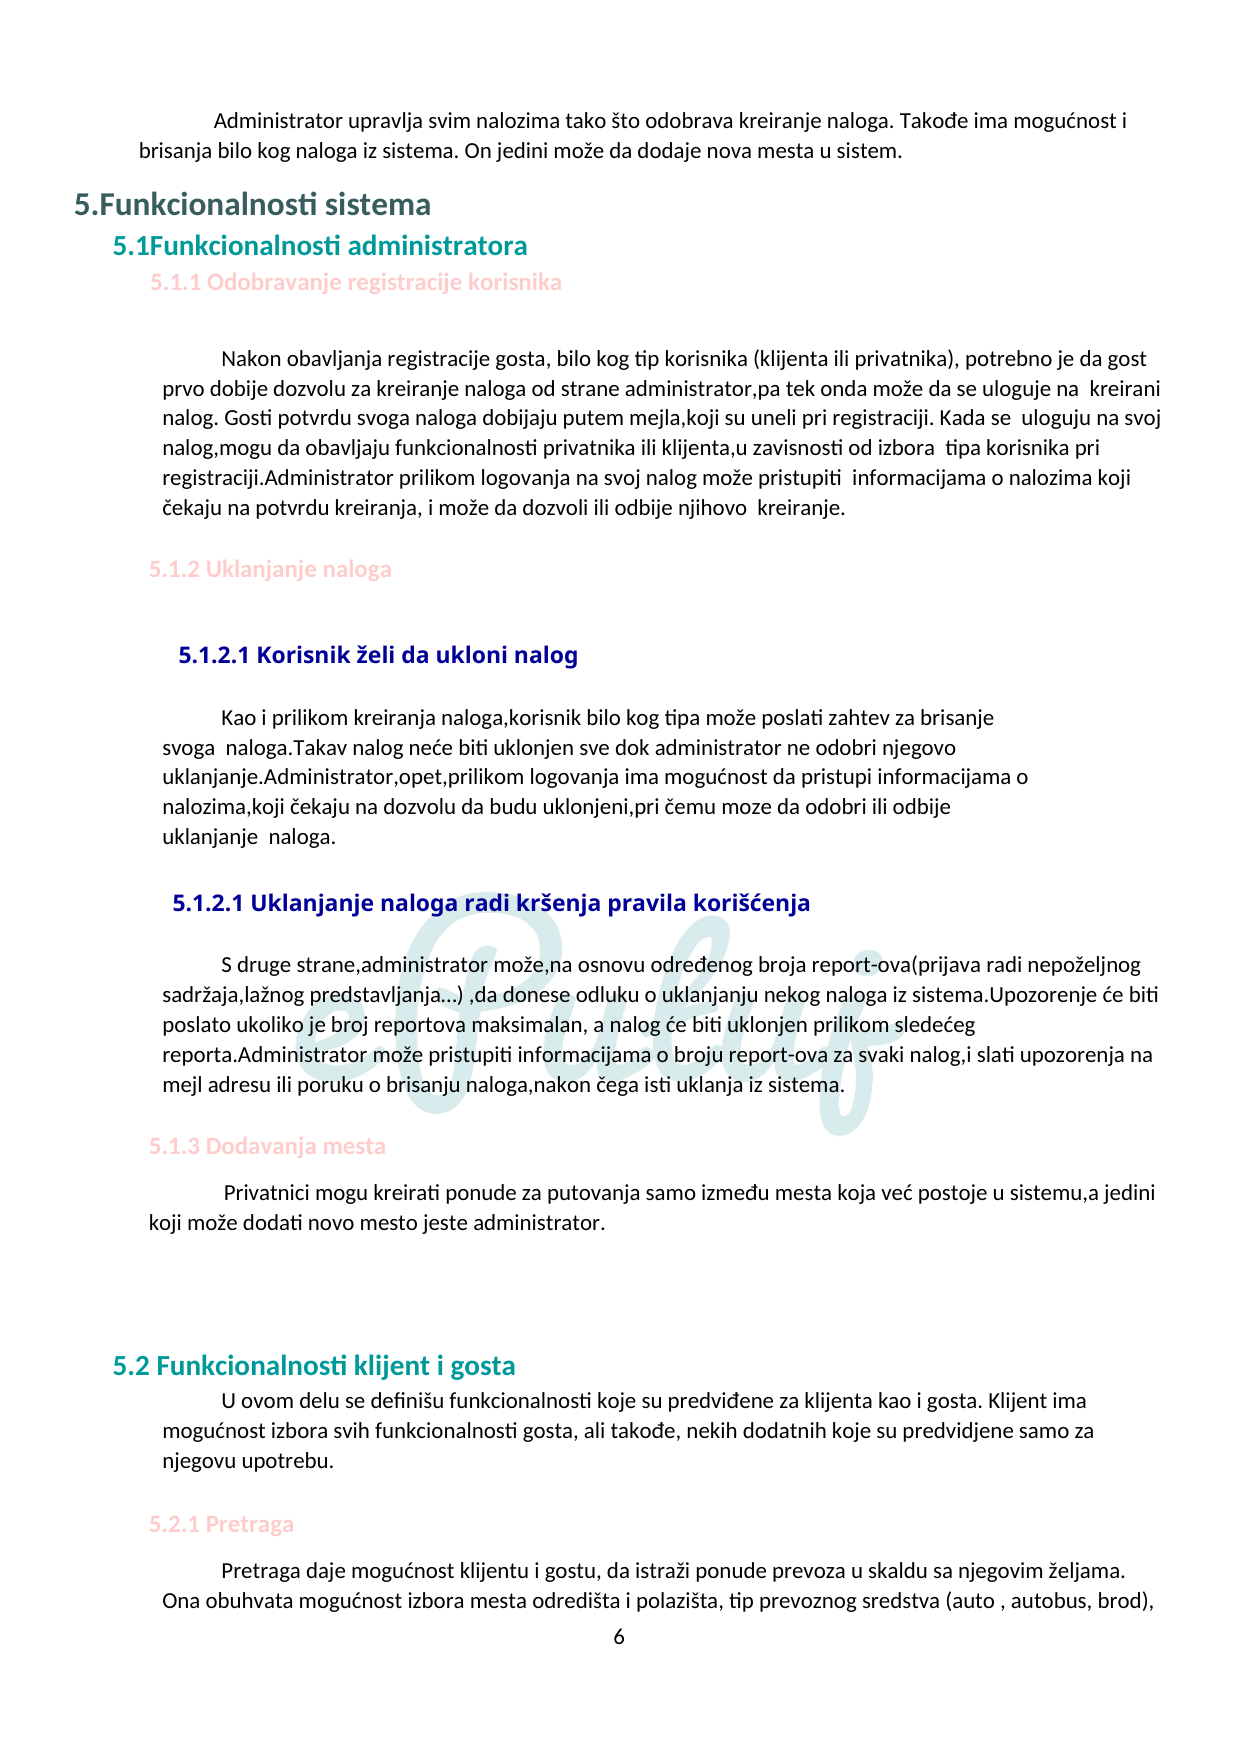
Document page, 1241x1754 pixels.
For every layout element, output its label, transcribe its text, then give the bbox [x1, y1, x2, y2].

subtitle 5.Funkcionalnosti sistema [73, 183, 961, 224]
subtitle 5.1.2.1 Uklanjanje naloga radi kršenja pravila korišćenja [148, 887, 1164, 918]
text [162, 1556, 1164, 1614]
subtitle Privatnici mogu kreirati ponude za putovanja samo između mesta koja već postoje u sistemu,a jedini koji može dodati novo mesto jeste administrator. [148, 1178, 1164, 1236]
subtitle 5.2.1 Pretraga [76, 1508, 1164, 1539]
text Nakon obavljanja registracije gosta, bilo kog tip korisnika (klijenta ili privatnika), potrebno je da gost prvo dobije dozvolu za kreiranje naloga od strane administrator,pa tek onda može da se uloguje na kreirani nalog. Gosti potvrdu svoga naloga dobijaju putem mejla,koji su uneli pri registraciji. Kada se uloguju na svoj nalog,mogu da obavljaju funkcionalnosti privatnika ili klijenta,u zavisnosti od izbora tipa korisnika pri registraciji.Administrator prilikom logovanja na svoj nalog može pristupiti informacijama o nalozima koji čekaju na potvrdu kreiranja, i može da dozvoli ili odbije njihovo kreiranje. [162, 344, 1164, 521]
text S druge strane,administrator može,na osnovu određenog broja report-ova(prijava radi nepoželjnog sadržaja,lažnog predstavljanja…) ,da donese odluku o uklanjanju nekog naloga iz sistema.Upozorenje će biti poslato ukoliko je broj reportova maksimalan, a nalog će biti uklonjen prilikom sledećeg reporta.Administrator može pristupiti informacijama o broju report-ova za svaki nalog,i slati upozorenja na mejl adresu ili poruku o brisanju naloga,nakon čega isti uklanja iz sistema. [162, 951, 1164, 1098]
subtitle 5.2 Funkcionalnosti klijent i gosta [112, 1347, 1164, 1383]
subtitle 5.1.2 Uklanjanje naloga [76, 553, 1164, 584]
subtitle 5.1.2.1 Korisnik želi da ukloni nalog [148, 639, 1164, 670]
text Administrator upravlja svim nalozima tako što odobrava kreiranje naloga. Takođe ima mogućnost i brisanja bilo kog naloga iz sistema. On jedini može da dodaje nova mesta u sistem. [138, 106, 1164, 164]
subtitle 5.1.3 Dodavanja mesta [76, 1130, 1164, 1161]
subtitle 5.1Funkcionalnosti administratora [112, 227, 1164, 263]
subtitle 5.1.1 Odobravanje registracije korisnika [150, 266, 1164, 297]
text Kao i prilikom kreiranja naloga,korisnik bilo kog tipa može poslati zahtev za brisanje svoga naloga.Takav nalog neće biti uklonjen sve dok administrator ne odobri njegovo uklanjanje.Administrator,opet,prilikom logovanja ima mogućnost da pristupi informacijama o nalozima,koji čekaju na dozvolu da budu uklonjeni,pri čemu moze da odobri ili odbije uklanjanje naloga. [162, 703, 1040, 850]
text U ovom delu se definišu funkcionalnosti koje su predviđene za klijenta kao i gosta. Klijent ima mogućnost izbora svih funkcionalnosti gosta, ali takođe, nekih dodatnih koje su predvidjene samo za njegovu upotrebu. [162, 1386, 1164, 1474]
